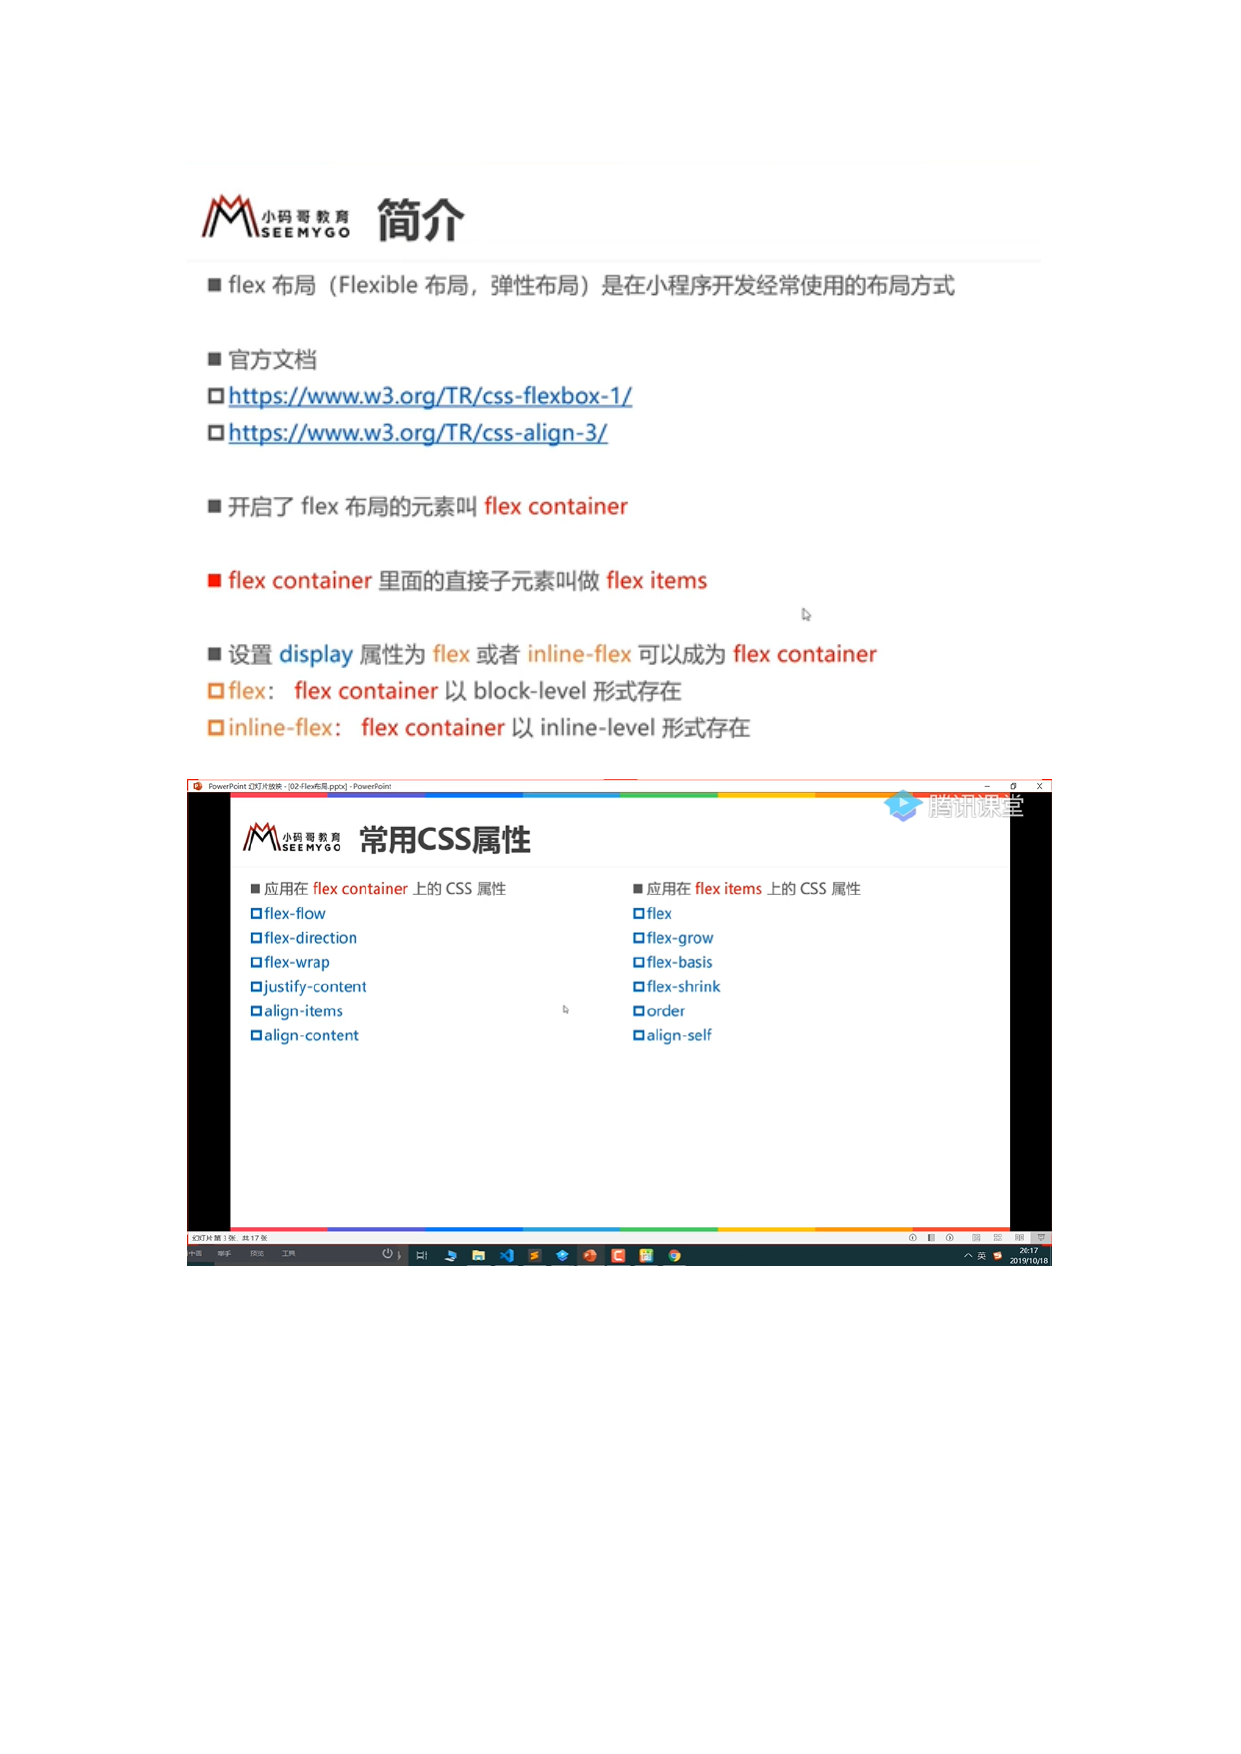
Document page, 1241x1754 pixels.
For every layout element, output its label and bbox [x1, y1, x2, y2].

picture [187, 779, 1052, 1266]
picture [187, 161, 1041, 762]
